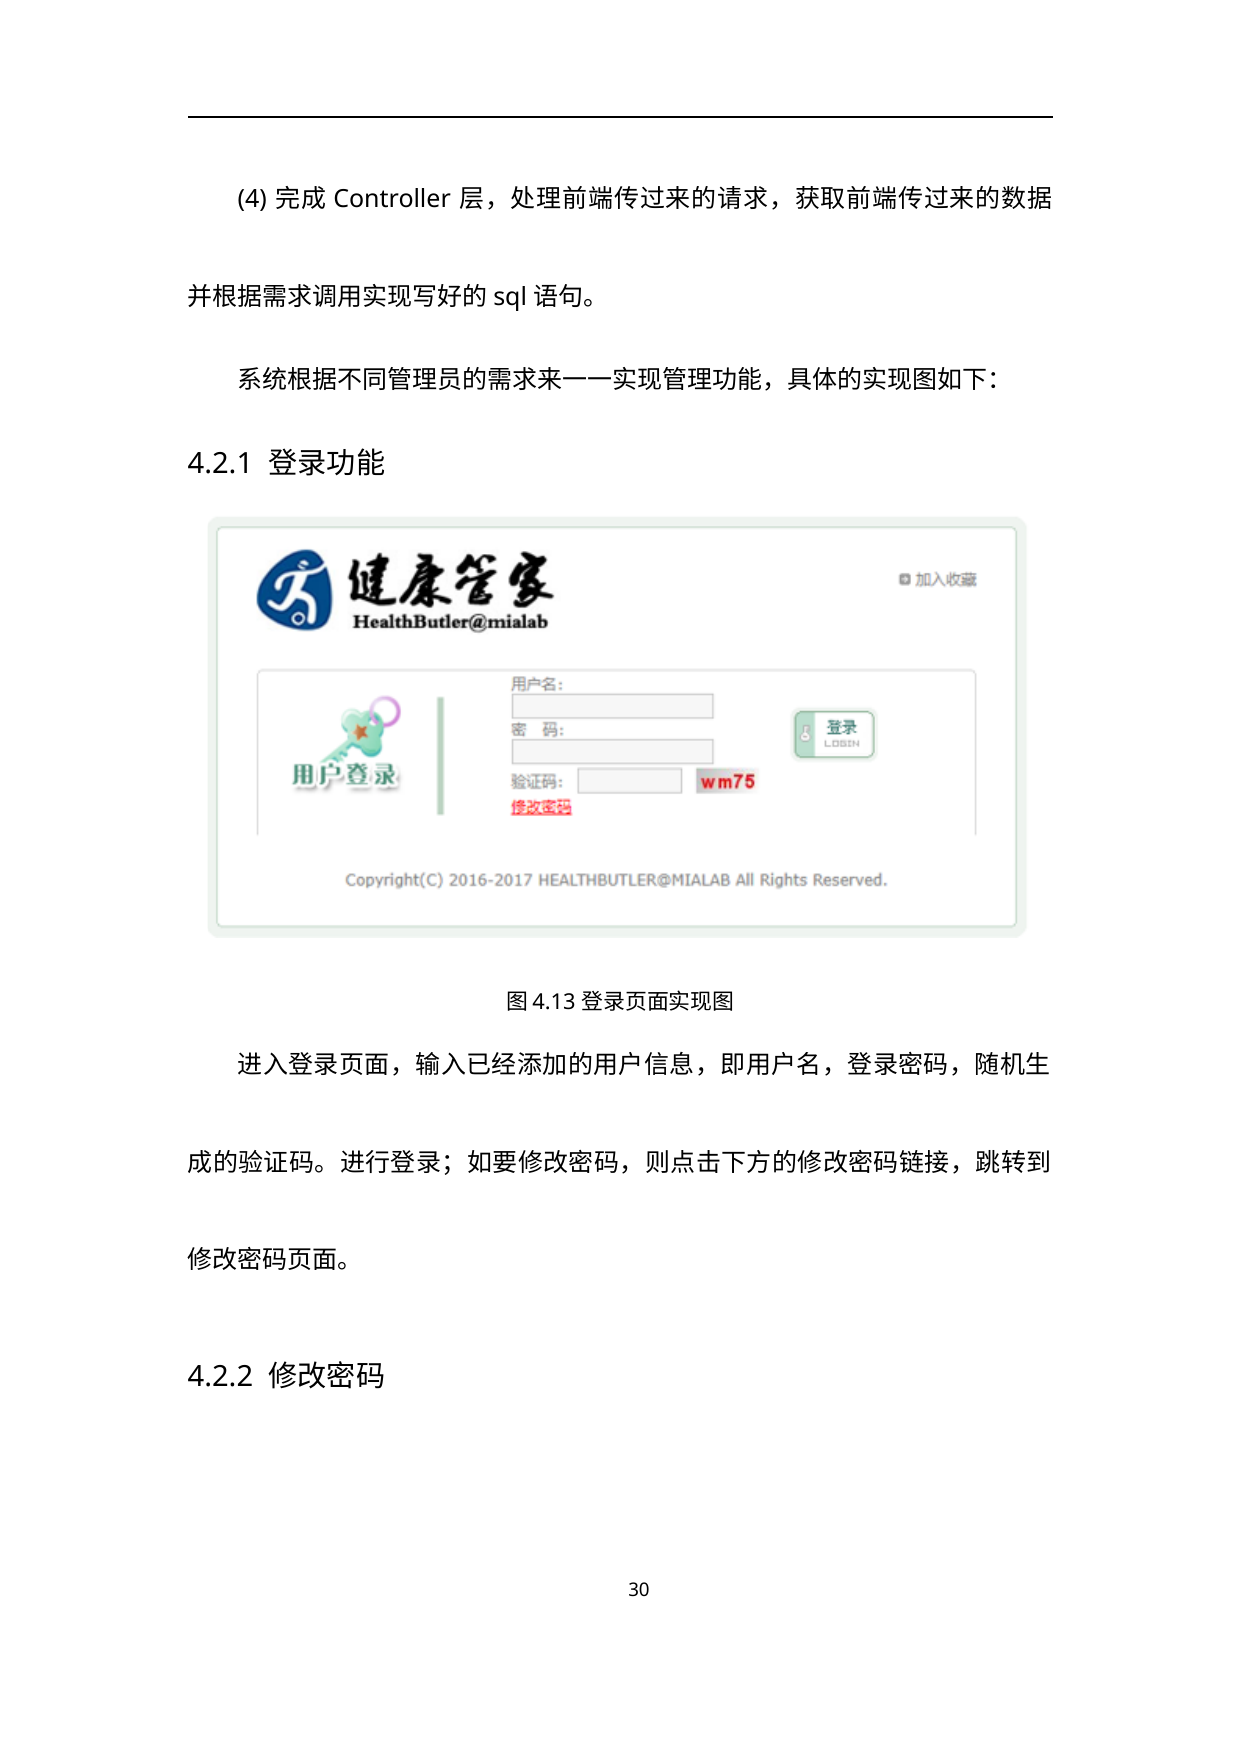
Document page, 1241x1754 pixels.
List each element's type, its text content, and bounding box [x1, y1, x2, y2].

table_header [176, 514, 1064, 983]
text 系统根据不同管理员的需求来一一实现管理功能，具体的实现图如下： [187, 345, 1053, 410]
picture [207, 514, 1033, 938]
text 修改密码 [187, 1341, 1053, 1406]
table_cell 图4.13 登录页面实现图 [176, 984, 1064, 1030]
text 登录功能 [187, 428, 1053, 493]
text 进入登录页面，输入已经添加的用户信息，即用户名，登录密码，随机生成的验证码。进行登录；如要修改密码，则点击下方的修改密码链接，跳转到修改密码页面。 [187, 1030, 1053, 1290]
list 完成 Controller 层，处理前端传过来的请求，获取前端传过来的数据并根据需求调用实现写好的 sql 语句。 [187, 164, 1053, 327]
